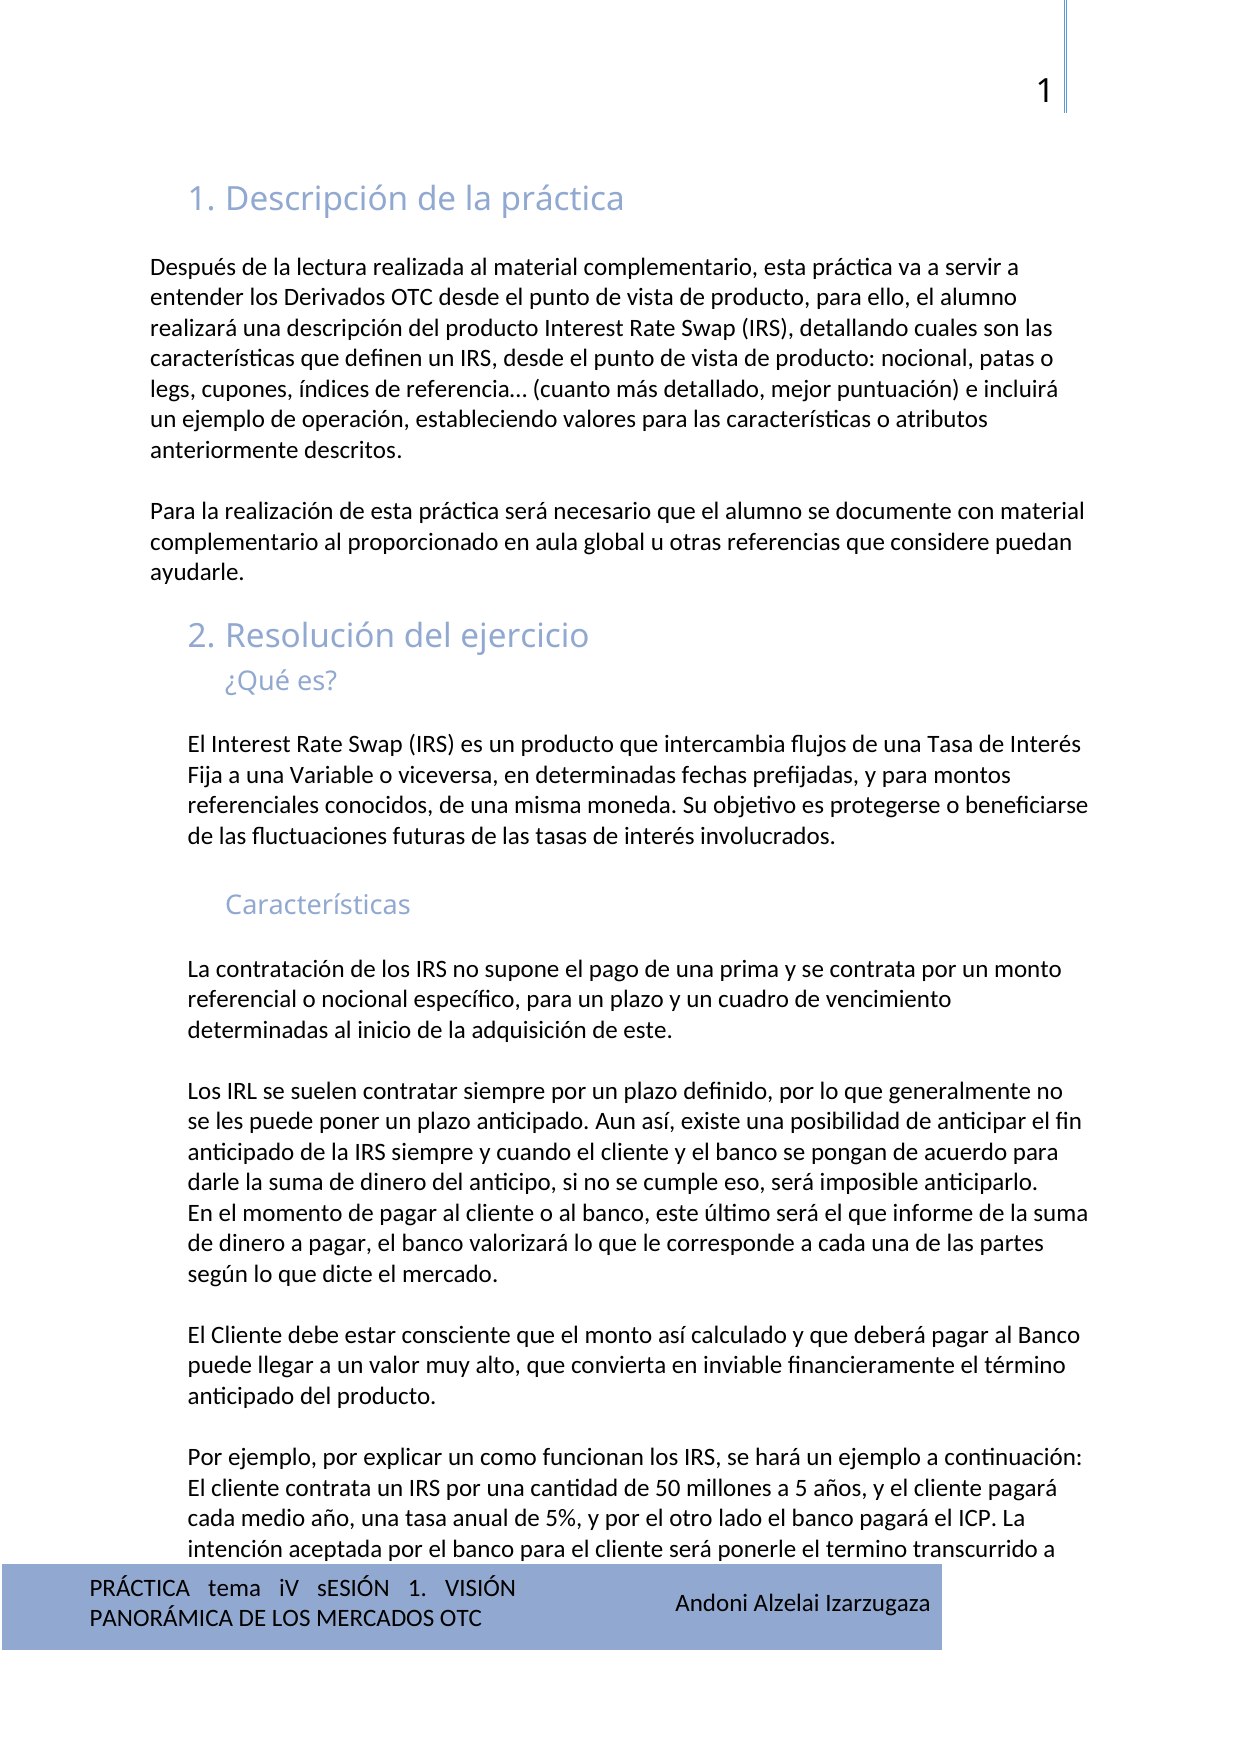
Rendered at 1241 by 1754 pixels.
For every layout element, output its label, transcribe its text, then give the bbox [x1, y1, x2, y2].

text Los IRL se suelen contratar siempre por un plazo definido, por lo que generalmente no se les puede poner un plazo anticipado. Aun así, existe una posibilidad de anticipar el fin anticipado de la IRS siempre y cuando el cliente y el banco se pongan de acuerdo para darle la suma de dinero del anticipo, si no se cumple eso, será imposible anticiparlo. [187, 1075, 1090, 1197]
subtitle Resolución del ejercicio [187, 612, 1090, 657]
subtitle ¿Qué es? [150, 661, 1090, 698]
text El Cliente debe estar consciente que el monto así calculado y que deberá pagar al Banco puede llegar a un valor muy alto, que convierta en inviable financieramente el término anticipado del producto. [187, 1319, 1090, 1411]
text Después de la lectura realizada al material complementario, esta práctica va a servir a entender los Derivados OTC desde el punto de vista de producto, para ello, el alumno realizará una descripción del producto Interest Rate Swap (IRS), detallando cuales son las características que definen un IRS, desde el punto de vista de producto: nocional, patas o legs, cupones, índices de referencia… (cuanto más detallado, mejor puntuación) e incluirá un ejemplo de operación, estableciendo valores para las características o atributos anteriormente descritos. [150, 251, 1090, 464]
text En el momento de pagar al cliente o al banco, este último será el que informe de la suma de dinero a pagar, el banco valorizará lo que le corresponde a cada una de las partes según lo que dicte el mercado. [187, 1197, 1090, 1288]
text Por ejemplo, por explicar un como funcionan los IRS, se hará un ejemplo a continuación: [187, 1441, 1090, 1472]
text Para la realización de esta práctica será necesario que el alumno se documente con material complementario al proporcionado en aula global u otras referencias que considere puedan ayudarle. [150, 495, 1090, 587]
text La contratación de los IRS no supone el pago de una prima y se contrata por un monto referencial o nocional específico, para un plazo y un cuadro de vencimiento determinadas al inicio de la adquisición de este. [187, 953, 1090, 1044]
subtitle Descripción de la práctica [187, 175, 1090, 220]
subtitle Características [150, 885, 1090, 922]
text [187, 1472, 1090, 1563]
text El Interest Rate Swap (IRS) es un producto que intercambia flujos de una Tasa de Interés Fija a una Variable o viceversa, en determinadas fechas prefijadas, y para montos referenciales conocidos, de una misma moneda. Su objetivo es protegerse o beneficiarse de las fluctuaciones futuras de las tasas de interés involucrados. [187, 729, 1090, 851]
